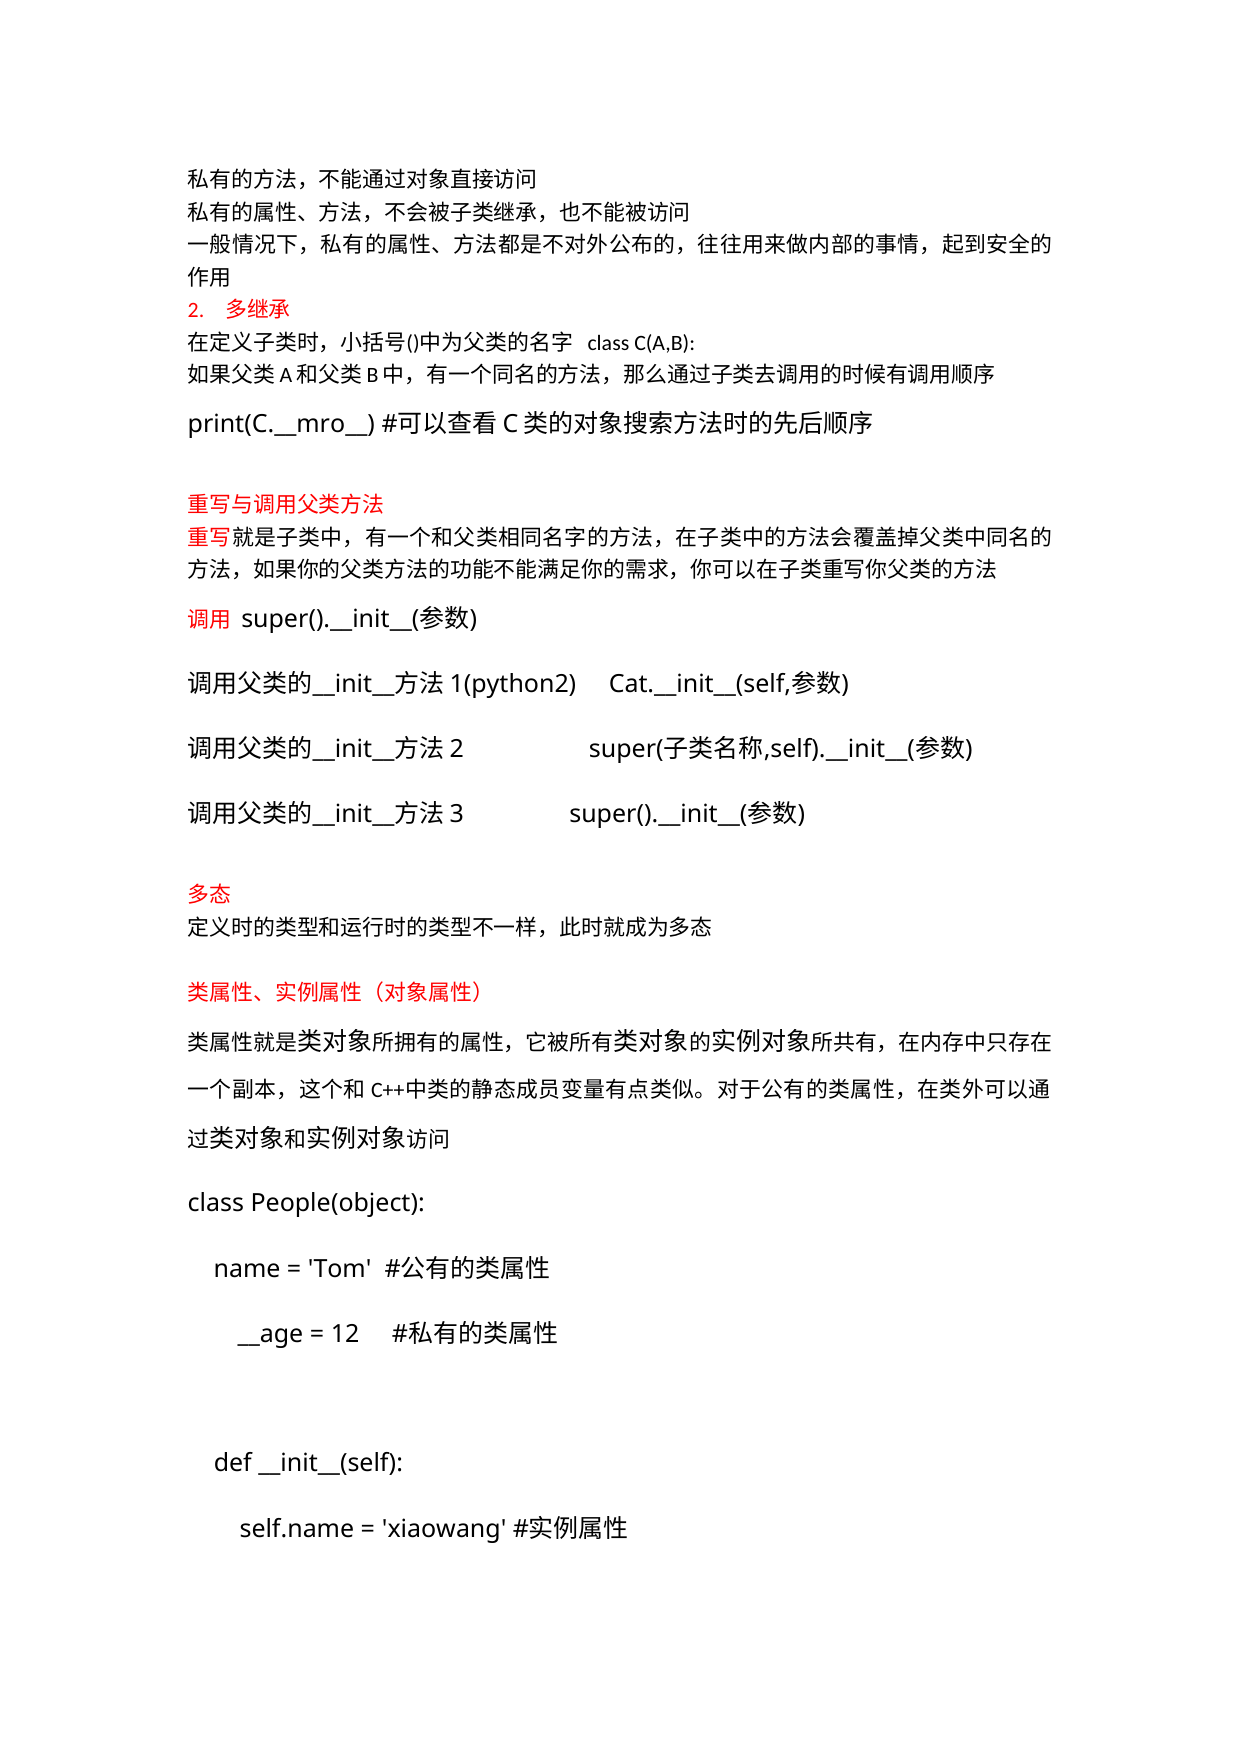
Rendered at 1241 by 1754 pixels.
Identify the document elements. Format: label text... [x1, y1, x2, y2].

text 定义时的类型和运行时的类型不一样，此时就成为多态 [187, 909, 1053, 942]
text 在定义子类时，小括号()中为父类的名字 class C(A,B): [187, 324, 1053, 357]
text 调用 super().__init__(参数) [187, 584, 1053, 649]
text def __init__(self): [187, 1429, 1053, 1494]
text 重写就是子类中，有一个和父类相同名字的方法，在子类中的方法会覆盖掉父类中同名的方法，如果你的父类方法的功能不能满足你的需求，你可以在子类重写你父类的方法 [187, 519, 1053, 584]
text 重写与调用父类方法 [187, 487, 1053, 519]
text 如果父类A和父类B中，有一个同名的方法，那么通过子类去调用的时候有调用顺序 [187, 357, 1053, 389]
text 一般情况下，私有的属性、方法都是不对外公布的，往往用来做内部的事情，起到安全的作用 [187, 227, 1053, 292]
text name = 'Tom' #公有的类属性 [187, 1234, 1053, 1299]
text 调用父类的__init__方法1(python2) Cat.__init__(self,参数) [187, 649, 1053, 714]
text 私有的属性、方法，不会被子类继承，也不能被访问 [187, 194, 1053, 227]
text __age = 12 #私有的类属性 [187, 1299, 1053, 1364]
text 多态 [187, 877, 1053, 909]
list 多继承 [187, 292, 1053, 324]
text print(C.__mro__) #可以查看C类的对象搜索方法时的先后顺序 [187, 389, 1053, 454]
text self.name = 'xiaowang' #实例属性 [187, 1494, 1053, 1559]
text 类属性、实例属性（对象属性） [187, 974, 1053, 1007]
text 私有的方法，不能通过对象直接访问 [187, 162, 1053, 194]
text 调用父类的__init__方法2 super(子类名称,self).__init__(参数) [187, 714, 1053, 779]
text class People(object): [187, 1169, 1053, 1234]
text 类属性就是类对象所拥有的属性，它被所有类对象的实例对象所共有，在内存中只存在一个副本，这个和C++中类的静态成员变量有点类似。对于公有的类属性，在类外可以通过类对象和实例对象访问 [187, 1007, 1053, 1169]
text 调用父类的__init__方法3 super().__init__(参数) [187, 779, 1053, 844]
